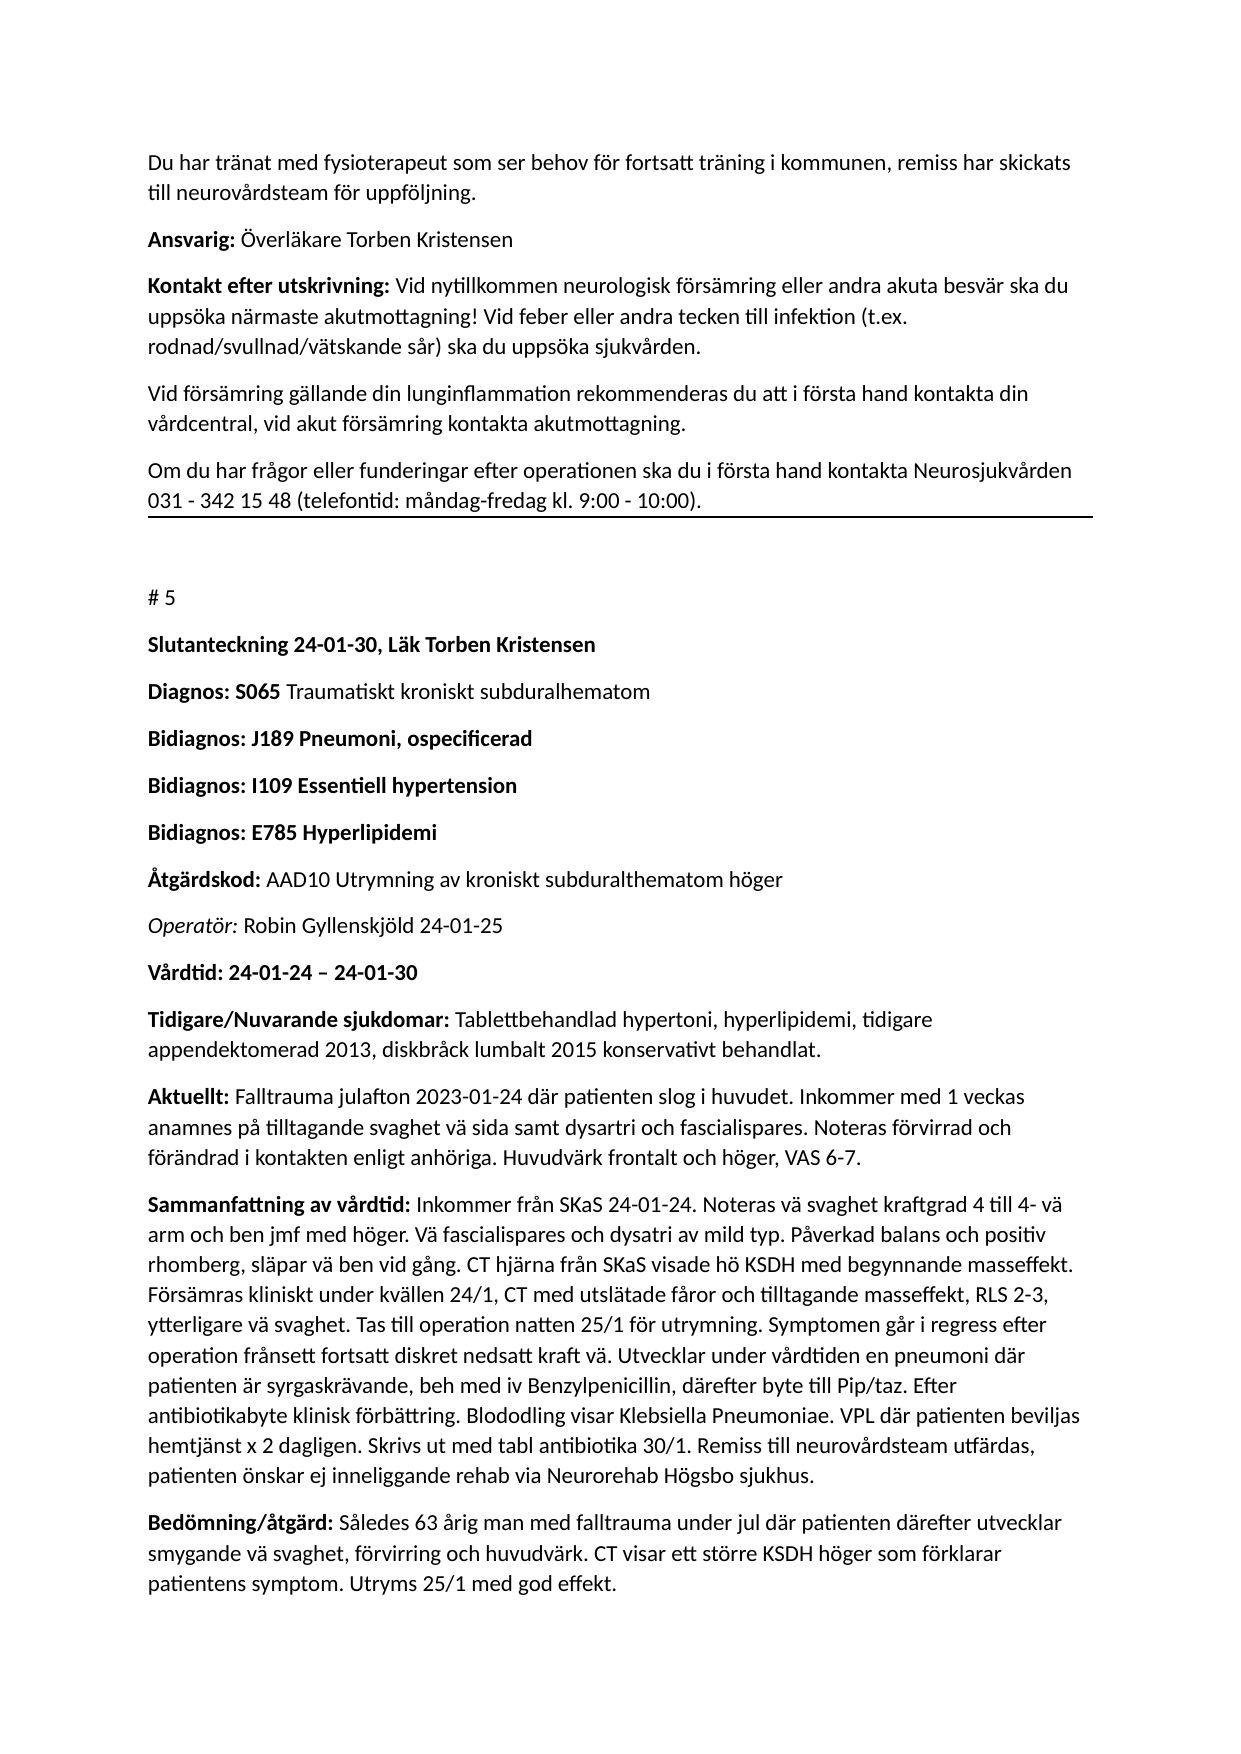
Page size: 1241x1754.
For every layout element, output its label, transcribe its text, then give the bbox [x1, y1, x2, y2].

text Du har tränat med fysioterapeut som ser behov för fortsatt träning i kommunen, remiss har skickats till neurovårdsteam för uppföljning. [148, 148, 1093, 206]
text Om du har frågor eller funderingar efter operationen ska du i första hand kontakta Neurosjukvården 031 - 342 15 48 (telefontid: måndag-fredag kl. 9:00 - 10:00). [148, 456, 1093, 516]
text Bidiagnos: E785 Hyperlipidemi [148, 818, 1093, 846]
text Diagnos: S065 Traumatiskt kroniskt subduralhematom [148, 677, 1093, 705]
text Kontakt efter utskrivning: Vid nytillkommen neurologisk försämring eller andra akuta besvär ska du uppsöka närmaste akutmottagning! Vid feber eller andra tecken till infektion (t.ex. rodnad/svullnad/vätskande sår) ska du uppsöka sjukvården. [148, 272, 1093, 360]
text Slutanteckning 24-01-30, Läk Torben Kristensen [148, 630, 1093, 658]
text Åtgärdskod: AAD10 Utrymning av kroniskt subduralthematom höger [148, 865, 1093, 893]
text Aktuellt: Falltrauma julafton 2023-01-24 där patienten slog i huvudet. Inkommer med 1 veckas anamnes på tilltagande svaghet vä sida samt dysartri och fascialispares. Noteras förvirrad och förändrad i kontakten enligt anhöriga. Huvudvärk frontalt och höger, VAS 6-7. [148, 1082, 1093, 1171]
text Vårdtid: 24-01-24 – 24-01-30 [148, 958, 1093, 987]
text Bidiagnos: J189 Pneumoni, ospecificerad [148, 724, 1093, 752]
text Operatör: Robin Gyllenskjöld 24-01-25 [148, 912, 1093, 940]
text # 5 [148, 583, 1093, 612]
text Bedömning/åtgärd: Således 63 årig man med falltrauma under jul där patienten därefter utvecklar smygande vä svaghet, förvirring och huvudvärk. CT visar ett större KSDH höger som förklarar patientens symptom. Utryms 25/1 med god effekt. [148, 1508, 1093, 1597]
text Tidigare/Nuvarande sjukdomar: Tablettbehandlad hypertoni, hyperlipidemi, tidigare appendektomerad 2013, diskbråck lumbalt 2015 konservativt behandlat. [148, 1005, 1093, 1064]
text Bidiagnos: I109 Essentiell hypertension [148, 771, 1093, 799]
text Ansvarig: Överläkare Torben Kristensen [148, 225, 1093, 253]
text Sammanfattning av vårdtid: Inkommer från SKaS 24-01-24. Noteras vä svaghet kraftgrad 4 till 4- vä arm och ben jmf med höger. Vä fascialispares och dysatri av mild typ. Påverkad balans och positiv rhomberg, släpar vä ben vid gång. CT hjärna från SKaS visade hö KSDH med begynnande masseffekt. Försämras kliniskt under kvällen 24/1, CT med utslätade fåror och tilltagande masseffekt, RLS 2-3, ytterligare vä svaghet. Tas till operation natten 25/1 för utrymning. Symptomen går i regress efter operation frånsett fortsatt diskret nedsatt kraft vä. Utvecklar under vårdtiden en pneumoni där patienten är syrgaskrävande, beh med iv Benzylpenicillin, därefter byte till Pip/taz. Efter antibiotikabyte klinisk förbättring. Blododling visar Klebsiella Pneumoniae. VPL där patienten beviljas hemtjänst x 2 dagligen. Skrivs ut med tabl antibiotika 30/1. Remiss till neurovårdsteam utfärdas, patienten önskar ej inneliggande rehab via Neurorehab Högsbo sjukhus. [148, 1190, 1093, 1490]
text Vid försämring gällande din lunginflammation rekommenderas du att i första hand kontakta din vårdcentral, vid akut försämring kontakta akutmottagning. [148, 379, 1093, 437]
